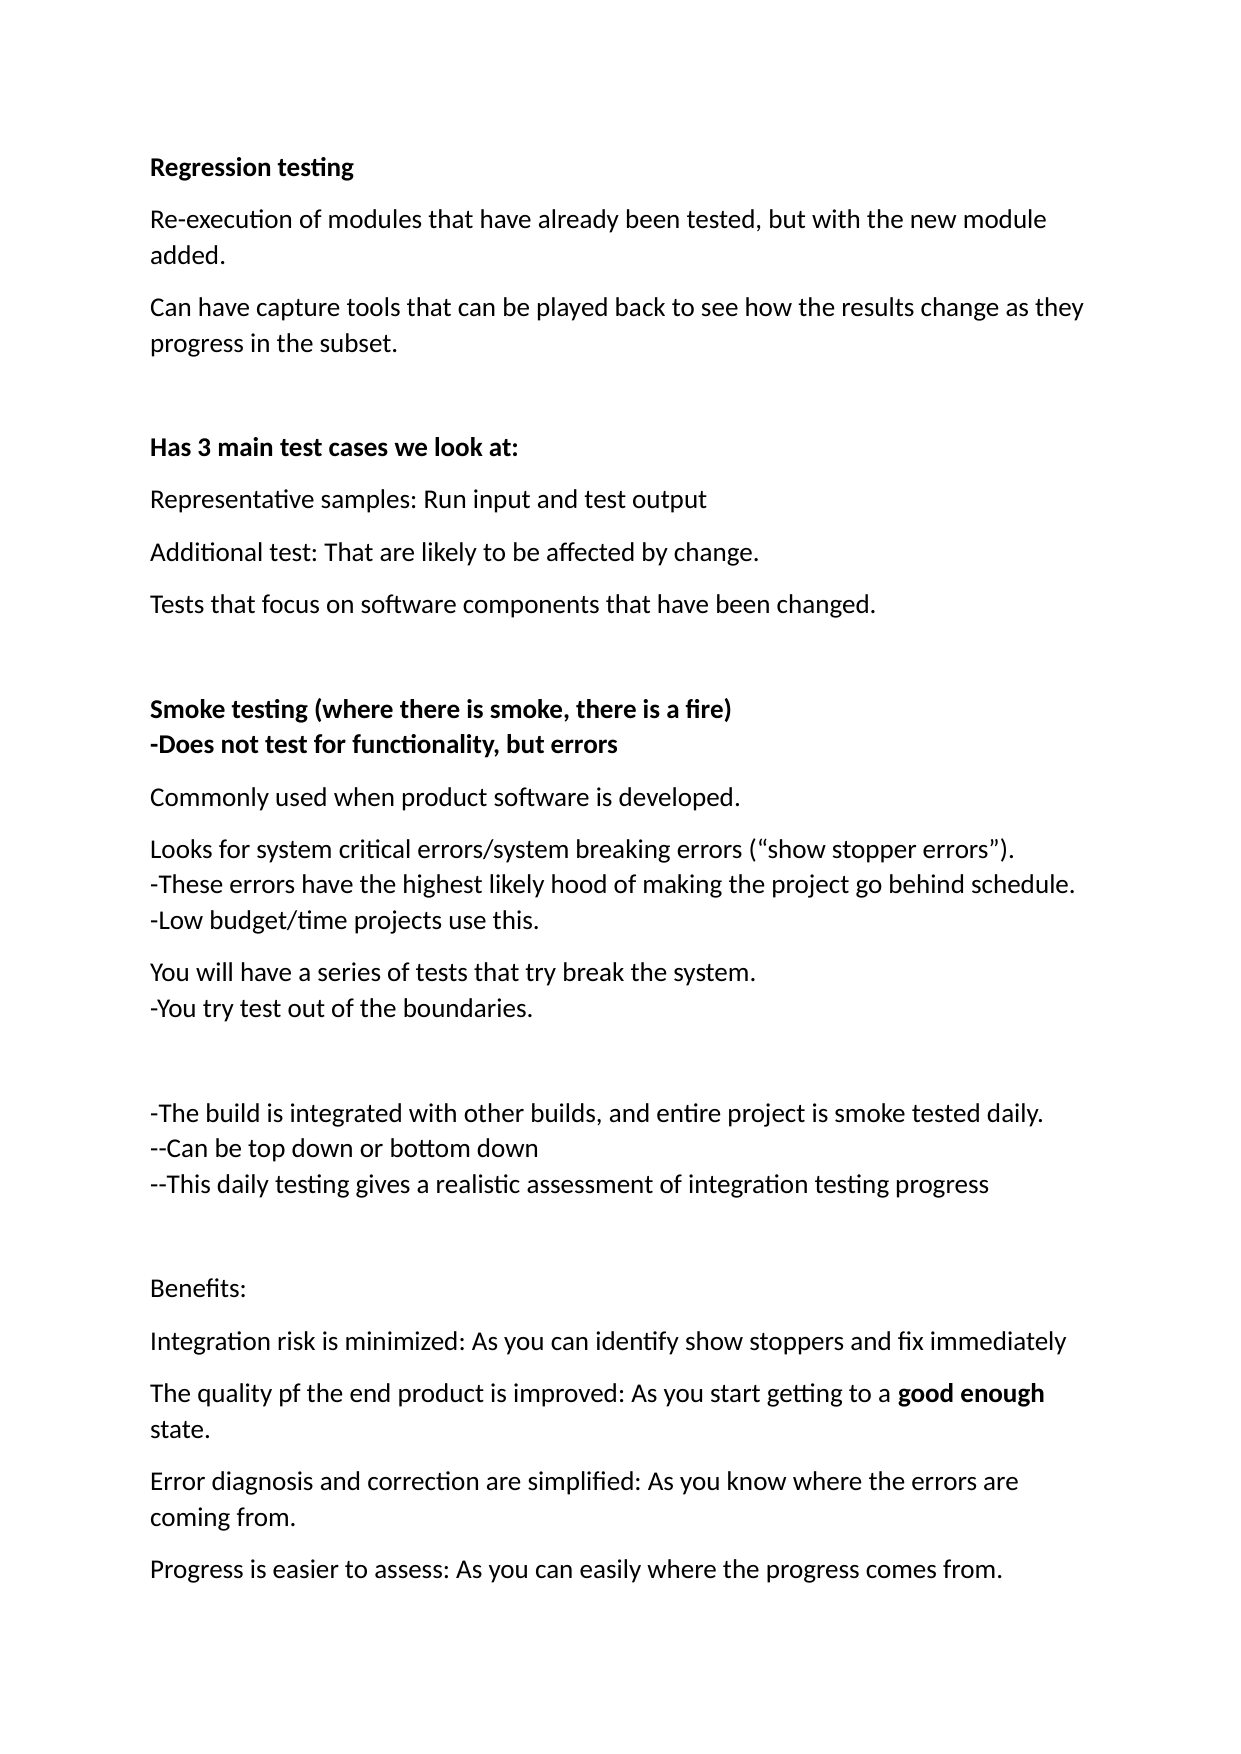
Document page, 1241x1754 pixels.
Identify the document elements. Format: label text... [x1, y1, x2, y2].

text Tests that focus on software components that have been changed. [150, 587, 1090, 620]
text Smoke testing (where there is smoke, there is a fire) -Does not test for functionality, but errors [150, 692, 1090, 761]
text -The build is integrated with other builds, and entire project is smoke tested daily. --Can be top down or bottom down --This daily testing gives a realistic assessment of integration testing progress [150, 1096, 1090, 1200]
text Can have capture tools that can be played back to see how the results change as they progress in the subset. [150, 290, 1090, 359]
text Re-execution of modules that have already been tested, but with the new module added. [150, 202, 1090, 271]
text Representative samples: Run input and test output [150, 483, 1090, 516]
text Has 3 main test cases we look at: [150, 430, 1090, 463]
text Looks for system critical errors/system breaking errors (“show stopper errors”). -These errors have the highest likely hood of making the project go behind schedule. -Low budget/time projects use this. [150, 832, 1090, 936]
text Progress is easier to assess: As you can easily where the progress comes from. [150, 1552, 1090, 1585]
text Additional test: That are likely to be affected by change. [150, 535, 1090, 568]
text You will have a series of tests that try break the system. -You try test out of the boundaries. [150, 956, 1090, 1024]
text Integration risk is minimized: As you can identify show stoppers and fix immediately [150, 1324, 1090, 1357]
text The quality pf the end product is improved: As you start getting to a good enough state. [150, 1376, 1090, 1445]
text Regression testing [150, 150, 1090, 183]
text Commonly used when product software is developed. [150, 780, 1090, 813]
text Benefits: [150, 1272, 1090, 1305]
text Error diagnosis and correction are simplified: As you know where the errors are coming from. [150, 1464, 1090, 1533]
